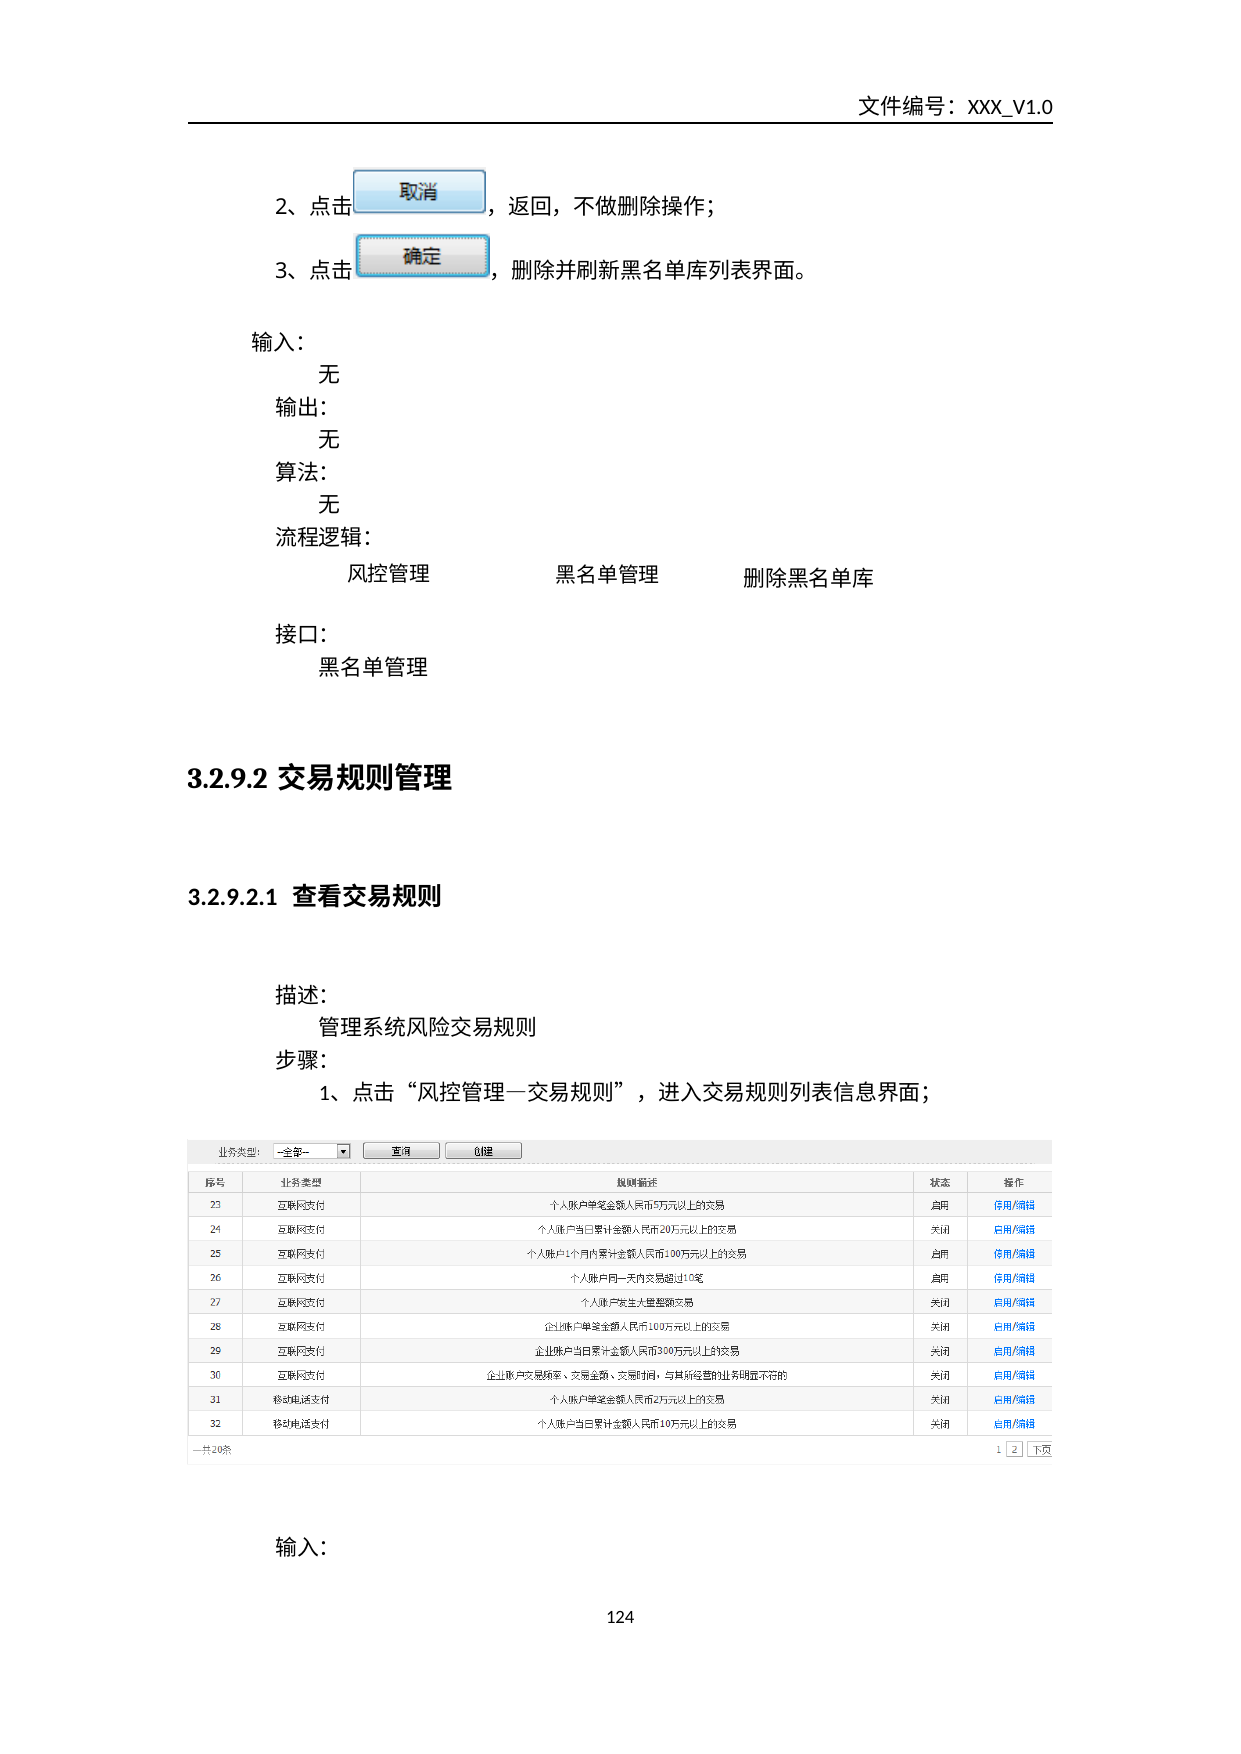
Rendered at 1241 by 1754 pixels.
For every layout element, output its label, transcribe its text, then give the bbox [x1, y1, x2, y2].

subtitle 交易规则管理 [187, 744, 1053, 809]
picture [187, 1139, 1052, 1465]
text 输入： [187, 324, 1053, 357]
text 流程逻辑： [231, 519, 1053, 552]
text 描述： [187, 977, 1053, 1010]
text 算法： [231, 454, 1053, 487]
text 无 [187, 422, 1053, 454]
text 步骤： [187, 1042, 1053, 1075]
picture [353, 233, 490, 279]
text 输入： [187, 1530, 1053, 1562]
text 输出： [187, 389, 1053, 422]
list 2、点击，返回，不做删除操作； [275, 162, 1053, 227]
text 无 [231, 487, 1053, 519]
picture [353, 167, 486, 215]
list 3、点击，删除并刷新黑名单库列表界面。 [275, 227, 1053, 292]
text 管理系统风险交易规则 [187, 1010, 1053, 1042]
list 1、点击“风控管理—交易规则”，进入交易规则列表信息界面； [319, 1075, 1053, 1107]
text 接口： [231, 617, 1053, 649]
text 黑名单管理 [231, 649, 1053, 682]
text 无 [187, 357, 1053, 389]
subtitle 查看交易规则 [187, 862, 1053, 927]
